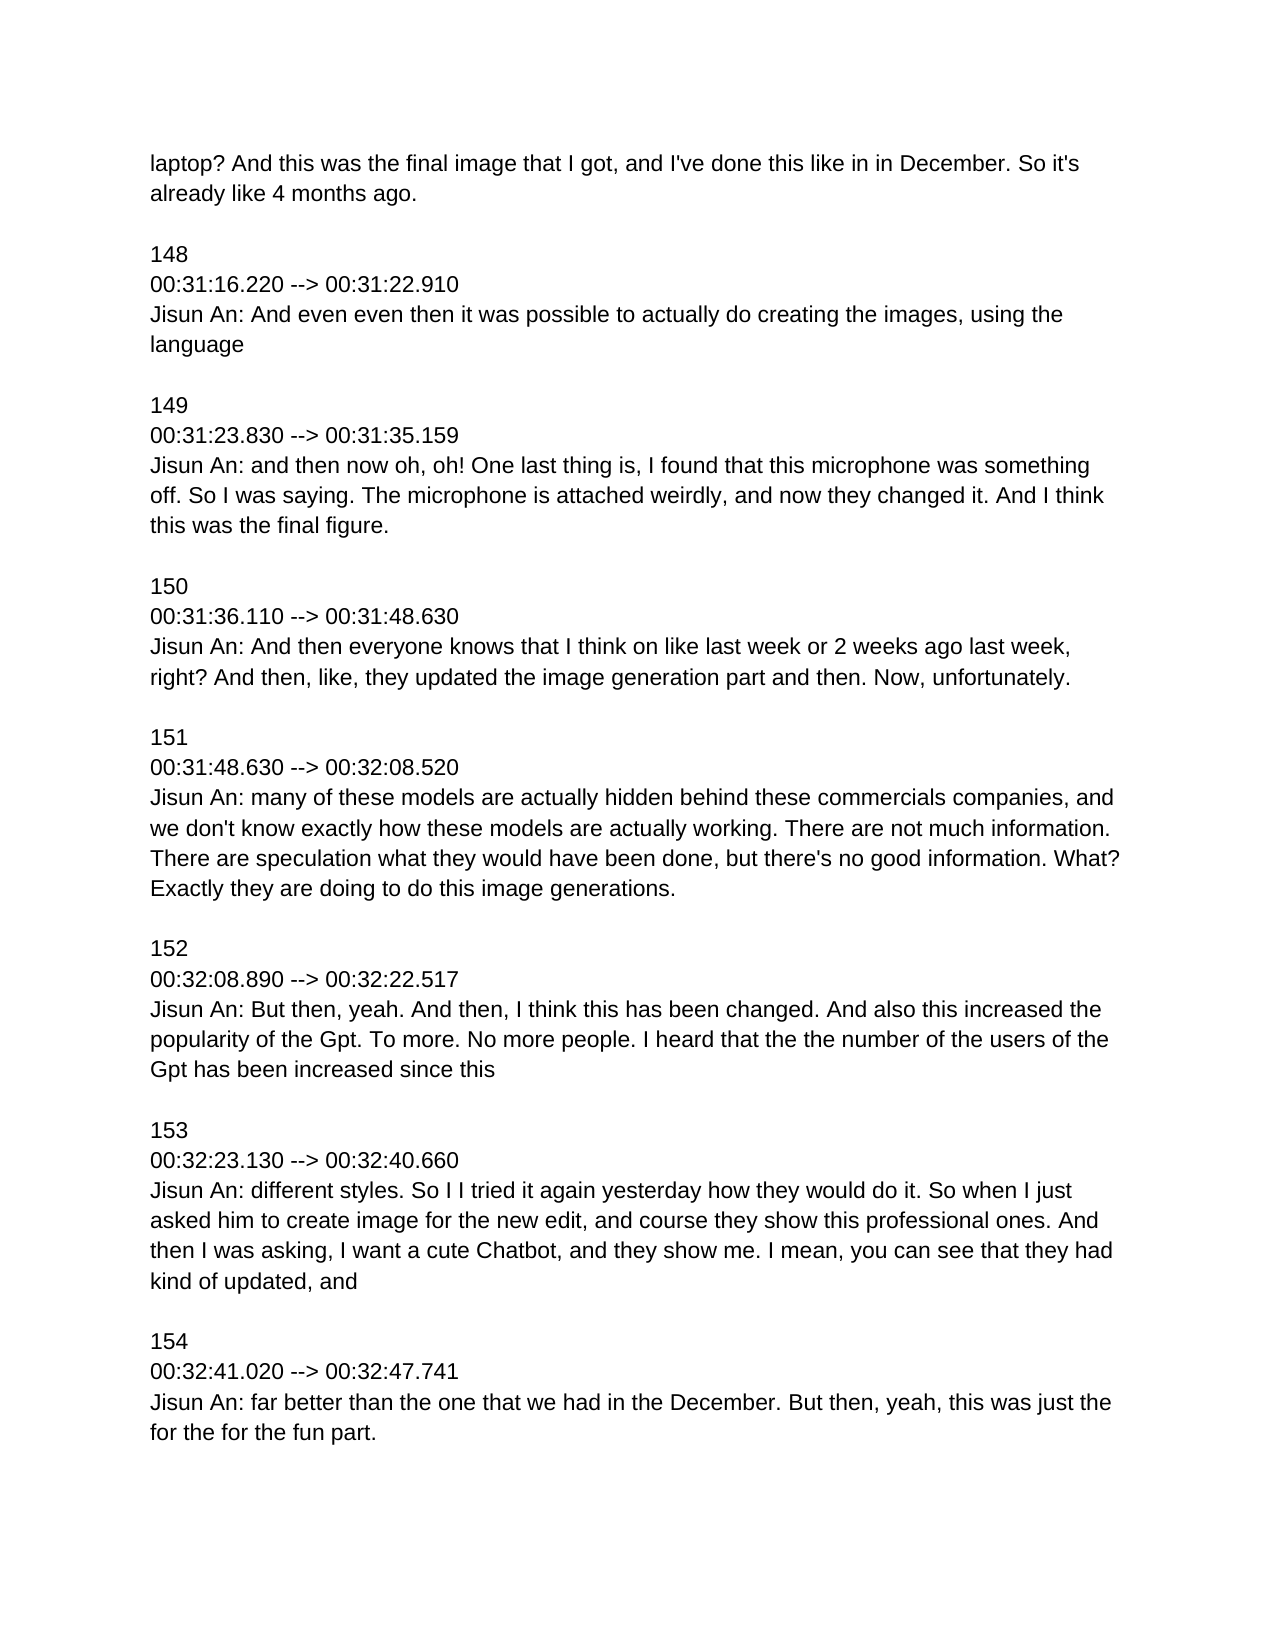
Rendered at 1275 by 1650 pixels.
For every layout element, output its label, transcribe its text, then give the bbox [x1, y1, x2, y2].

text 00:32:23.130 --> 00:32:40.660 [150, 1147, 1125, 1173]
text Jisun An: And then everyone knows that I think on like last week or 2 weeks ago last week, right? And then, like, they updated the image generation part and then. Now, unfortunately. [150, 633, 1125, 690]
text 00:31:16.220 --> 00:31:22.910 [150, 271, 1125, 297]
text Jisun An: And even even then it was possible to actually do creating the images, using the language [150, 301, 1125, 358]
text 00:32:08.890 --> 00:32:22.517 [150, 966, 1125, 992]
text Jisun An: far better than the one that we had in the December. But then, yeah, this was just the for the for the fun part. [150, 1388, 1125, 1445]
text 00:31:48.630 --> 00:32:08.520 [150, 754, 1125, 781]
text 149 [150, 392, 1125, 418]
text 00:31:36.110 --> 00:31:48.630 [150, 603, 1125, 629]
text Jisun An: many of these models are actually hidden behind these commercials companies, and we don't know exactly how these models are actually working. There are not much information. There are speculation what they would have been done, but there's no good information. What? Exactly they are doing to do this image generations. [150, 784, 1125, 901]
text Jisun An: different styles. So I I tried it again yesterday how they would do it. So when I just asked him to create image for the new edit, and course they show this professional ones. And then I was asking, I want a cute Chatbot, and they show me. I mean, you can see that they had kind of updated, and [150, 1177, 1125, 1294]
text 150 [150, 573, 1125, 599]
text 153 [150, 1117, 1125, 1143]
text Jisun An: But then, yeah. And then, I think this has been changed. And also this increased the popularity of the Gpt. To more. No more people. I heard that the the number of the users of the Gpt has been increased since this [150, 996, 1125, 1083]
text 154 [150, 1328, 1125, 1354]
text 151 [150, 724, 1125, 750]
text 152 [150, 935, 1125, 962]
text 00:31:23.830 --> 00:31:35.159 [150, 422, 1125, 448]
text 00:32:41.020 --> 00:32:47.741 [150, 1358, 1125, 1385]
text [150, 150, 1125, 207]
text 148 [150, 241, 1125, 267]
text Jisun An: and then now oh, oh! One last thing is, I found that this microphone was something off. So I was saying. The microphone is attached weirdly, and now they changed it. And I think this was the final figure. [150, 452, 1125, 539]
